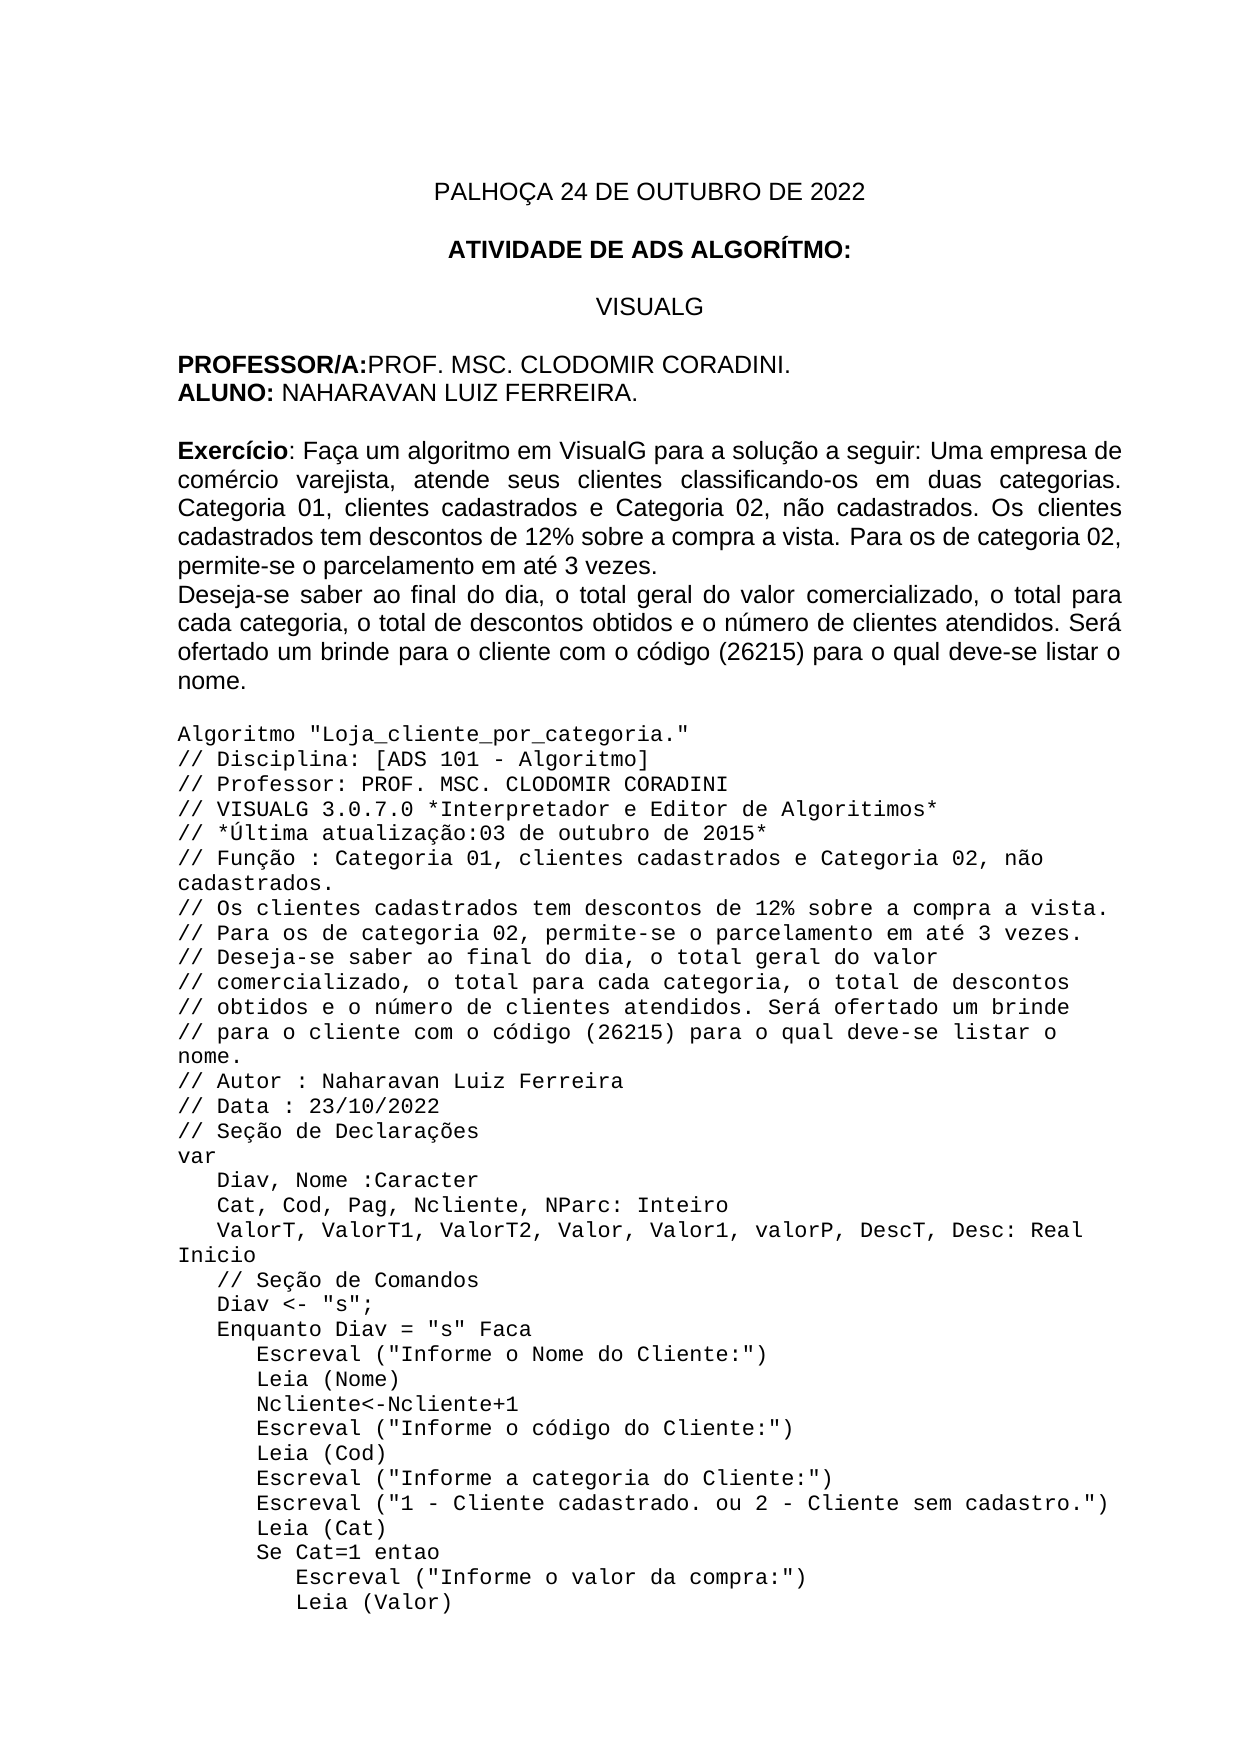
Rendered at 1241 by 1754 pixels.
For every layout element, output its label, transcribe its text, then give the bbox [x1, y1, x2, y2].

text Leia (Nome) [177, 1368, 1122, 1393]
text ValorT, ValorT1, ValorT2, Valor, Valor1, valorP, DescT, Desc: Real [177, 1219, 1122, 1244]
text Atividade de ADS algorítmo: [177, 235, 1122, 263]
text // obtidos e o número de clientes atendidos. Será ofertado um brinde [177, 996, 1122, 1021]
text Leia (Cod) [177, 1442, 1122, 1467]
text aLUNO: naharavan luiz ferreira. [177, 378, 1122, 407]
text // Deseja-se saber ao final do dia, o total geral do valor [177, 947, 1122, 971]
text Ncliente<-Ncliente+1 [177, 1393, 1122, 1418]
text // *Última atualização:03 de outubro de 2015* [177, 823, 1122, 847]
text Deseja-se saber ao final do dia, o total geral do valor comercializado, o total para cada categoria, o total de descontos obtidos e o número de clientes atendidos. Será ofertado um brinde para o cliente com o código (26215) para o qual deve-se listar o nome. [177, 580, 1122, 695]
text Escreval ("Informe o código do Cliente:") [177, 1418, 1122, 1442]
text // Disciplina: [ADS 101 - Algoritmo] [177, 748, 1122, 773]
text Se Cat=1 entao [177, 1542, 1122, 1566]
text Cat, Cod, Pag, Ncliente, NParc: Inteiro [177, 1194, 1122, 1219]
text // Data : 23/10/2022 [177, 1095, 1122, 1120]
text // Autor : Naharavan Luiz Ferreira [177, 1071, 1122, 1095]
text Diav, Nome :Caracter [177, 1170, 1122, 1194]
text Escreval ("Informe a categoria do Cliente:") [177, 1467, 1122, 1492]
text Enquanto Diav = "s" Faca [177, 1318, 1122, 1343]
text // Função : Categoria 01, clientes cadastrados e Categoria 02, não cadastrados. [177, 847, 1122, 897]
text Inicio [177, 1244, 1122, 1269]
text Professor/a:Prof. MSC. Clodomir Coradini. [177, 350, 1122, 378]
text VisualG [177, 292, 1122, 321]
text Escreval ("Informe o Nome do Cliente:") [177, 1343, 1122, 1368]
text // Seção de Declarações [177, 1120, 1122, 1145]
text Escreval ("Informe o valor da compra:") [177, 1566, 1122, 1591]
text Leia (Cat) [177, 1517, 1122, 1542]
text // Seção de Comandos [177, 1269, 1122, 1294]
text Leia (Valor) [177, 1591, 1122, 1616]
text Escreval ("1 - Cliente cadastrado. ou 2 - Cliente sem cadastro.") [177, 1492, 1122, 1517]
text // Professor: PROF. MSC. CLODOMIR CORADINI [177, 773, 1122, 798]
text Diav <- "s"; [177, 1294, 1122, 1318]
text // para o cliente com o código (26215) para o qual deve-se listar o nome. [177, 1021, 1122, 1071]
text // Para os de categoria 02, permite-se o parcelamento em até 3 vezes. [177, 922, 1122, 947]
text var [177, 1145, 1122, 1170]
text Algoritmo "Loja_cliente_por_categoria." [177, 723, 1122, 748]
text // comercializado, o total para cada categoria, o total de descontos [177, 971, 1122, 996]
text Exercício: Faça um algoritmo em VisualG para a solução a seguir: Uma empresa de comércio varejista, atende seus clientes classificando-os em duas categorias. Categoria 01, clientes cadastrados e Categoria 02, não cadastrados. Os clientes cadastrados tem descontos de 12% sobre a compra a vista. Para os de categoria 02, permite-se o parcelamento em até 3 vezes. [177, 436, 1122, 580]
text // Os clientes cadastrados tem descontos de 12% sobre a compra a vista. [177, 897, 1122, 922]
text // VISUALG 3.0.7.0 *Interpretador e Editor de Algoritimos* [177, 798, 1122, 823]
text PAlhoça 24 de OUTUBRO de 2022 [177, 177, 1122, 206]
